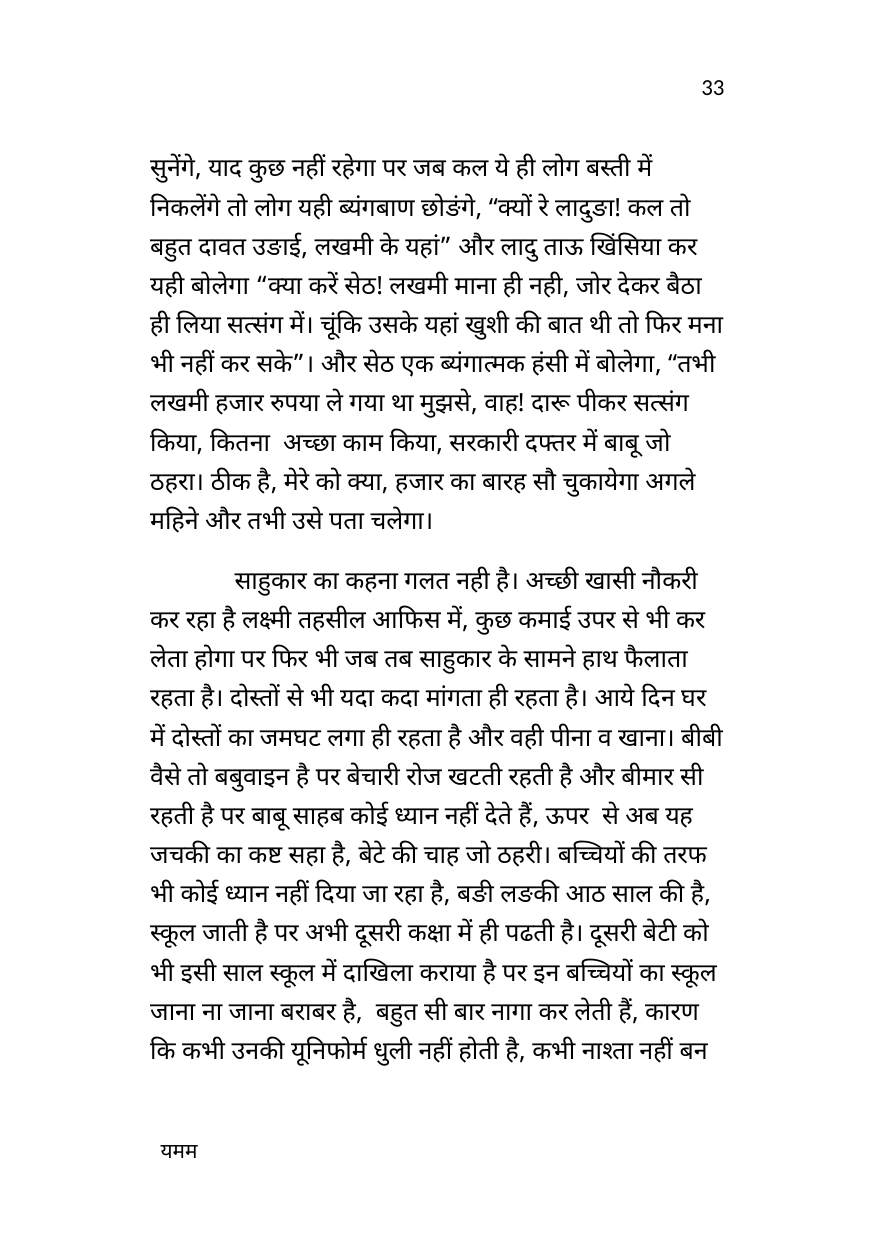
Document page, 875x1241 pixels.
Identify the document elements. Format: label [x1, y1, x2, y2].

text [150, 562, 724, 1067]
text [150, 150, 724, 537]
